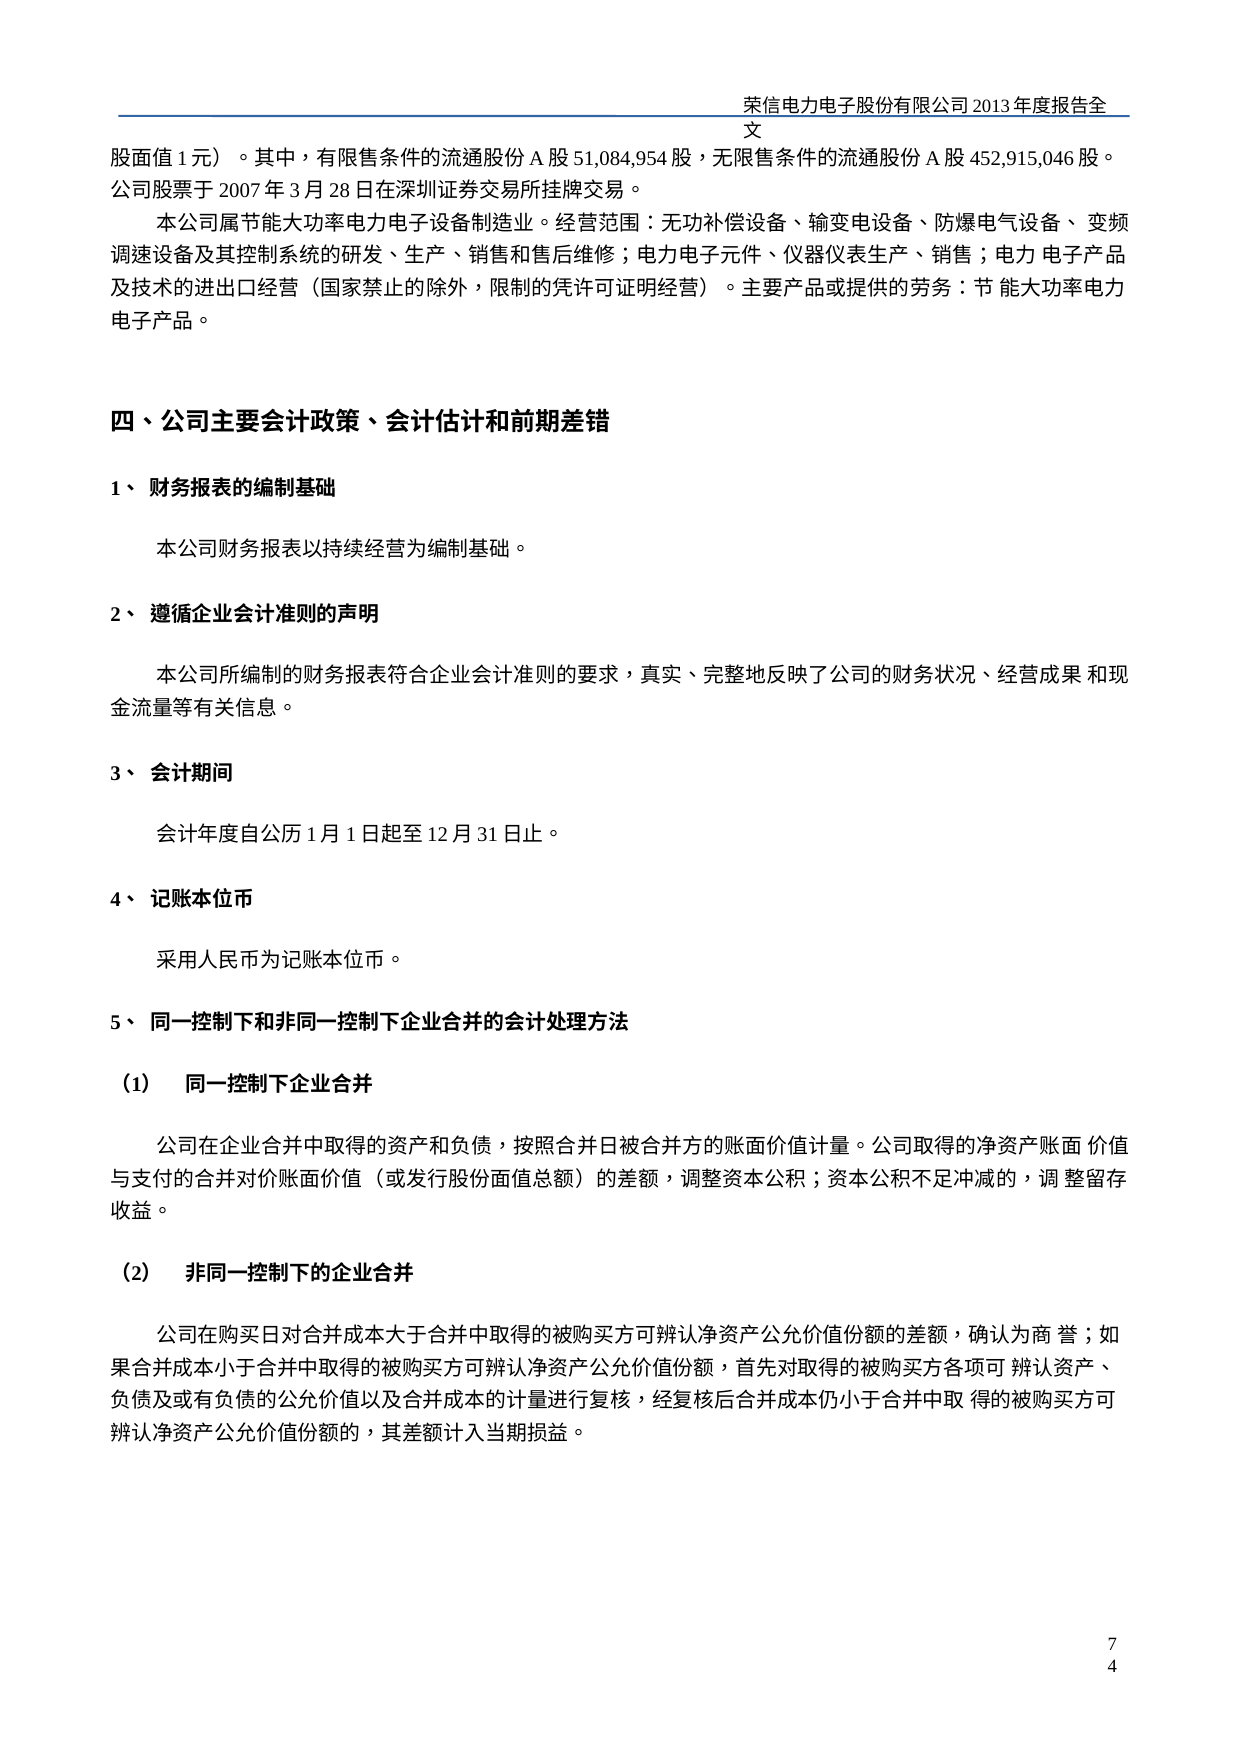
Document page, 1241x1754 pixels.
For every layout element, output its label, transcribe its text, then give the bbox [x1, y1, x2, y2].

text （2） 非同一控制下的企业合并 [110, 1254, 1130, 1287]
text 本公司属节能大功率电力电子设备制造业。经营范围：无功补偿设备、输变电设备、防爆电气设备、 变频调速设备及其控制系统的研发、生产、销售和售后维修；电力电子元件、仪器仪表生产、销售；电力 电子产品及技术的进出口经营（国家禁止的除外，限制的凭许可证明经营）。主要产品或提供的劳务：节 能大功率电力电子产品。 [110, 204, 1130, 335]
text 本公司财务报表以持续经营为编制基础。 [110, 531, 1130, 563]
text 1、 财务报表的编制基础 [110, 473, 1130, 501]
text 股面值1元）。其中，有限售条件的流通股份A股51,084,954股，无限售条件的流通股份A股452,915,046股。 公司股票于2007年3月28日在深圳证券交易所挂牌交易。 [110, 139, 1130, 204]
text 采用人民币为记账本位币。 [110, 941, 1130, 974]
text 公司在企业合并中取得的资产和负债，按照合并日被合并方的账面价值计量。公司取得的净资产账面 价值与支付的合并对价账面价值（或发行股份面值总额）的差额，调整资本公积；资本公积不足冲减的，调 整留存收益。 [110, 1127, 1130, 1225]
text 会计年度自公历1月1日起至12月31日止。 [110, 816, 1130, 848]
text 3、 会计期间 [110, 758, 1130, 786]
text 4、 记账本位币 [110, 884, 1130, 912]
text （1） 同一控制下企业合并 [110, 1065, 1130, 1098]
text 5、 同一控制下和非同一控制下企业合并的会计处理方法 [110, 1003, 1130, 1036]
text 四、公司主要会计政策、会计估计和前期差错 [110, 403, 1130, 437]
text 公司在购买日对合并成本大于合并中取得的被购买方可辨认净资产公允价值份额的差额，确认为商 誉；如果合并成本小于合并中取得的被购买方可辨认净资产公允价值份额，首先对取得的被购买方各项可 辨认资产、负债及或有负债的公允价值以及合并成本的计量进行复核，经复核后合并成本仍小于合并中取 得的被购买方可辨认净资产公允价值份额的，其差额计入当期损益。 [110, 1316, 1130, 1447]
text 本公司所编制的财务报表符合企业会计准则的要求，真实、完整地反映了公司的财务状况、经营成果 和现金流量等有关信息。 [110, 656, 1130, 722]
text 2、 遵循企业会计准则的声明 [110, 599, 1130, 627]
